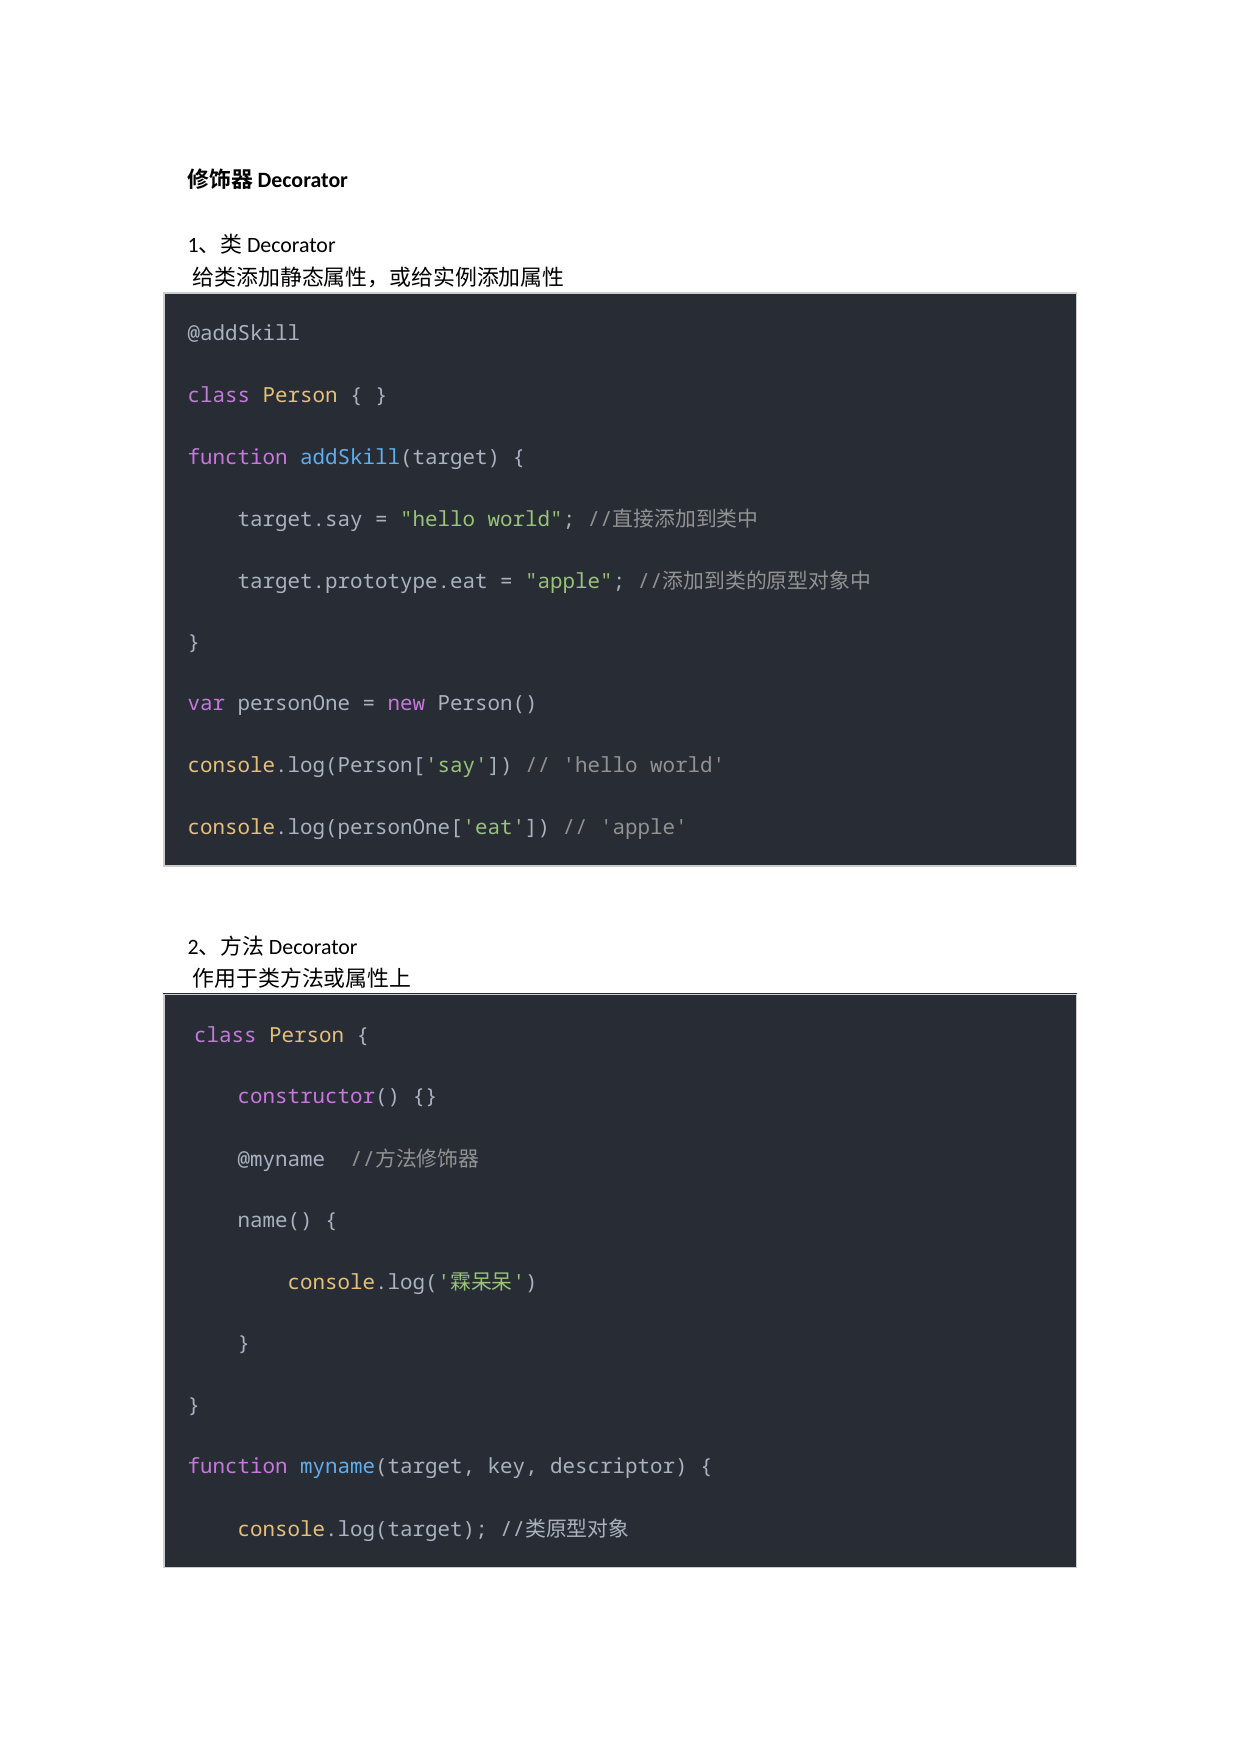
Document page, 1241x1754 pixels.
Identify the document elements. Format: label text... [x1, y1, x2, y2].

text 修饰器Decorator [187, 162, 1053, 194]
text } [165, 600, 1076, 657]
text @myname //方法修饰器 [165, 1117, 1076, 1174]
text 1、类Decorator [187, 227, 1053, 259]
text console.log('霖呆呆') [165, 1240, 1076, 1297]
text 2、方法Decorator [187, 928, 1053, 961]
text console.log(personOne['eat']) // 'apple' [165, 785, 1076, 865]
text } [165, 1363, 1076, 1420]
text console.log(Person['say']) // 'hello world' [165, 724, 1076, 781]
text } [165, 1302, 1076, 1359]
text var personOne = new Person() [165, 662, 1076, 719]
text @addSkill [165, 294, 1076, 349]
text class Person { [165, 995, 1076, 1050]
text 作用于类方法或属性上 [187, 961, 1053, 993]
text name() { [165, 1178, 1076, 1235]
text 给类添加静态属性，或给实例添加属性 [187, 259, 1053, 292]
text constructor() {} [165, 1055, 1076, 1112]
text target.prototype.eat = "apple"; //添加到类的原型对象中 [165, 539, 1076, 596]
text function addSkill(target) { [165, 415, 1076, 472]
text console.log(target); //类原型对象 [165, 1487, 1076, 1567]
text class Person { } [165, 354, 1076, 411]
text function myname(target, key, descriptor) { [165, 1425, 1076, 1482]
text target.say = "hello world"; //直接添加到类中 [165, 477, 1076, 534]
